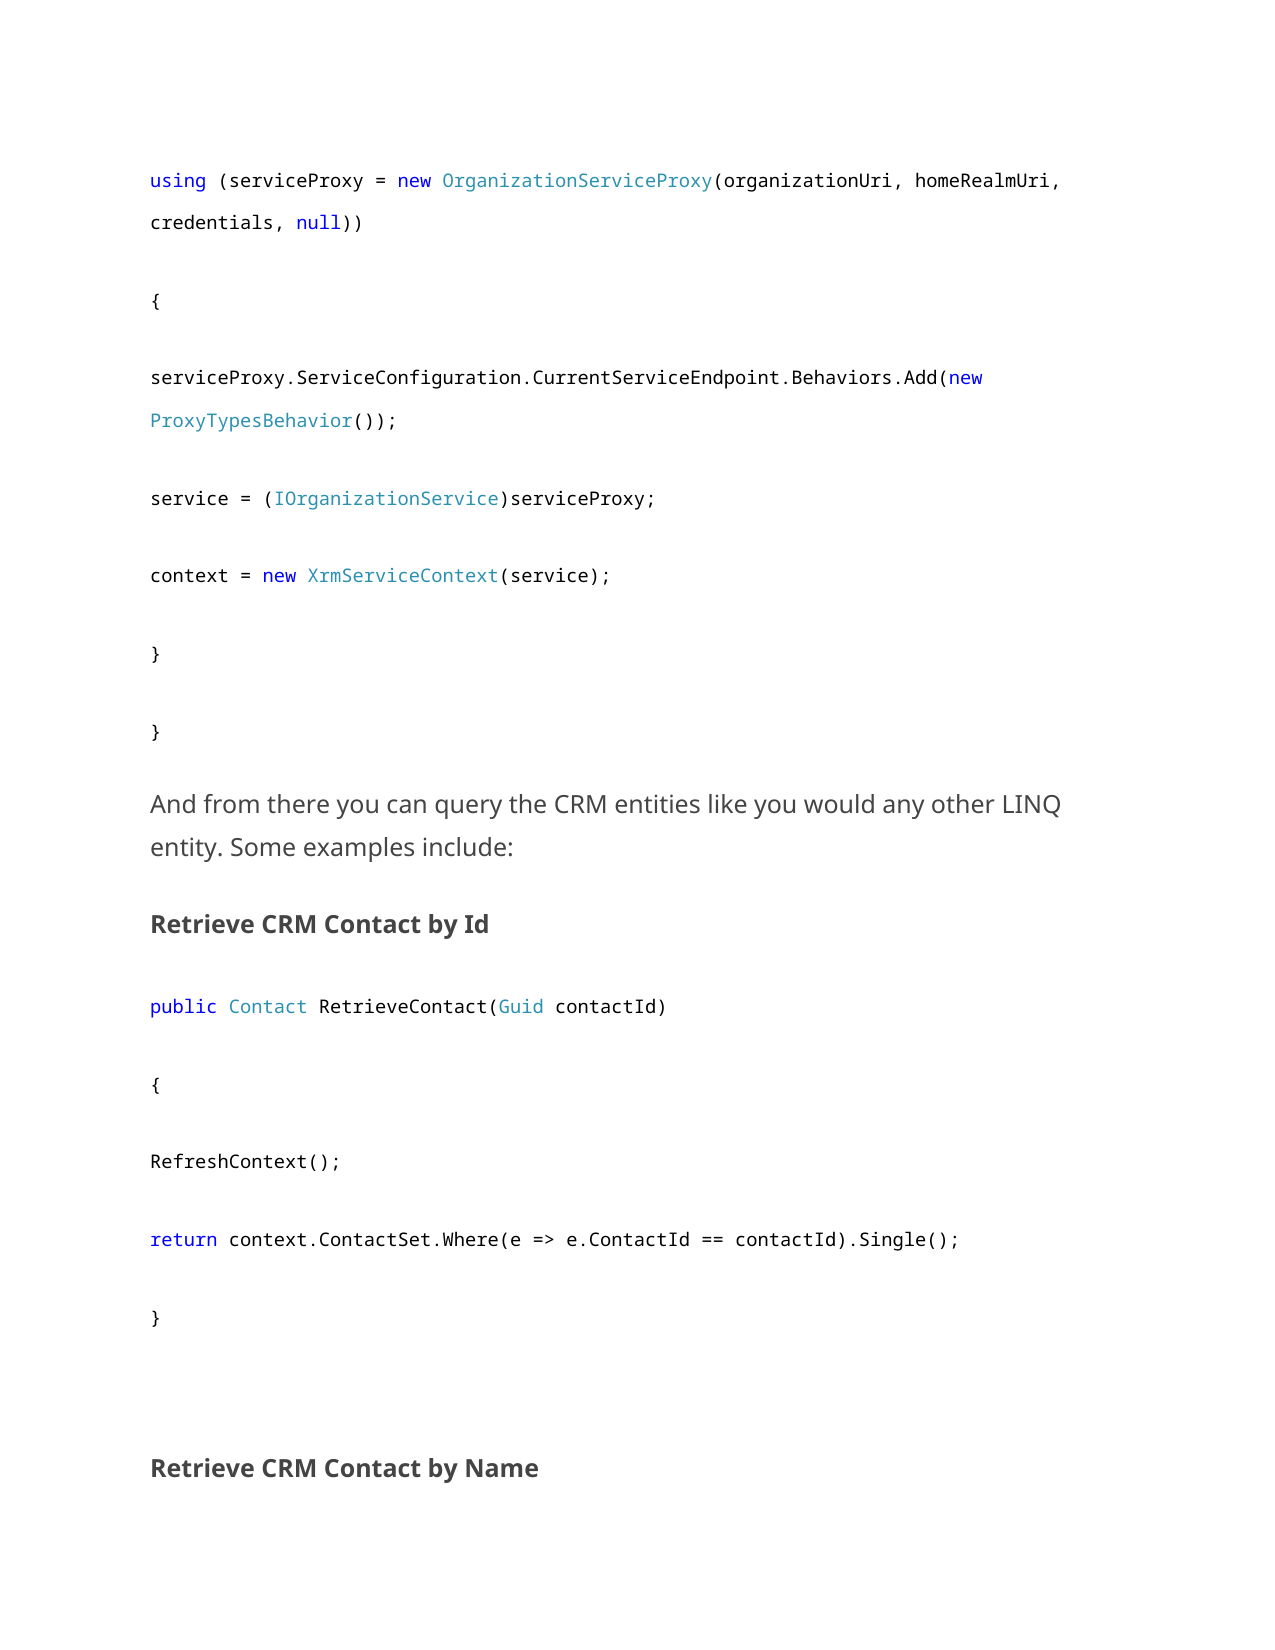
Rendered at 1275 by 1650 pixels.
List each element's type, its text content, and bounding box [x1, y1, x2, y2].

text } [150, 623, 1125, 666]
text RefreshContext(); [150, 1132, 1125, 1174]
text { [150, 270, 1125, 312]
text } [150, 701, 1125, 743]
text service = (IOrganizationService)serviceProxy; [150, 468, 1125, 510]
text serviceProxy.ServiceConfiguration.CurrentServiceEndpoint.Behaviors.Add(new ProxyTypesBehavior()); [150, 348, 1125, 433]
text Retrieve CRM Contact by Id [150, 899, 1125, 941]
text using (serviceProxy = new OrganizationServiceProxy(organizationUri, homeRealmUri, credentials, null)) [150, 150, 1125, 235]
text } [150, 1287, 1125, 1330]
text context = new XrmServiceContext(service); [150, 546, 1125, 588]
text return context.ContactSet.Where(e => e.ContactId == contactId).Single(); [150, 1210, 1125, 1252]
text public Contact RetrieveContact(Guid contactId) [150, 977, 1125, 1019]
text Retrieve CRM Contact by Name [150, 1443, 1125, 1485]
text { [150, 1054, 1125, 1097]
text And from there you can query the CRM entities like you would any other LINQ entity. Some examples include: [150, 779, 1125, 863]
